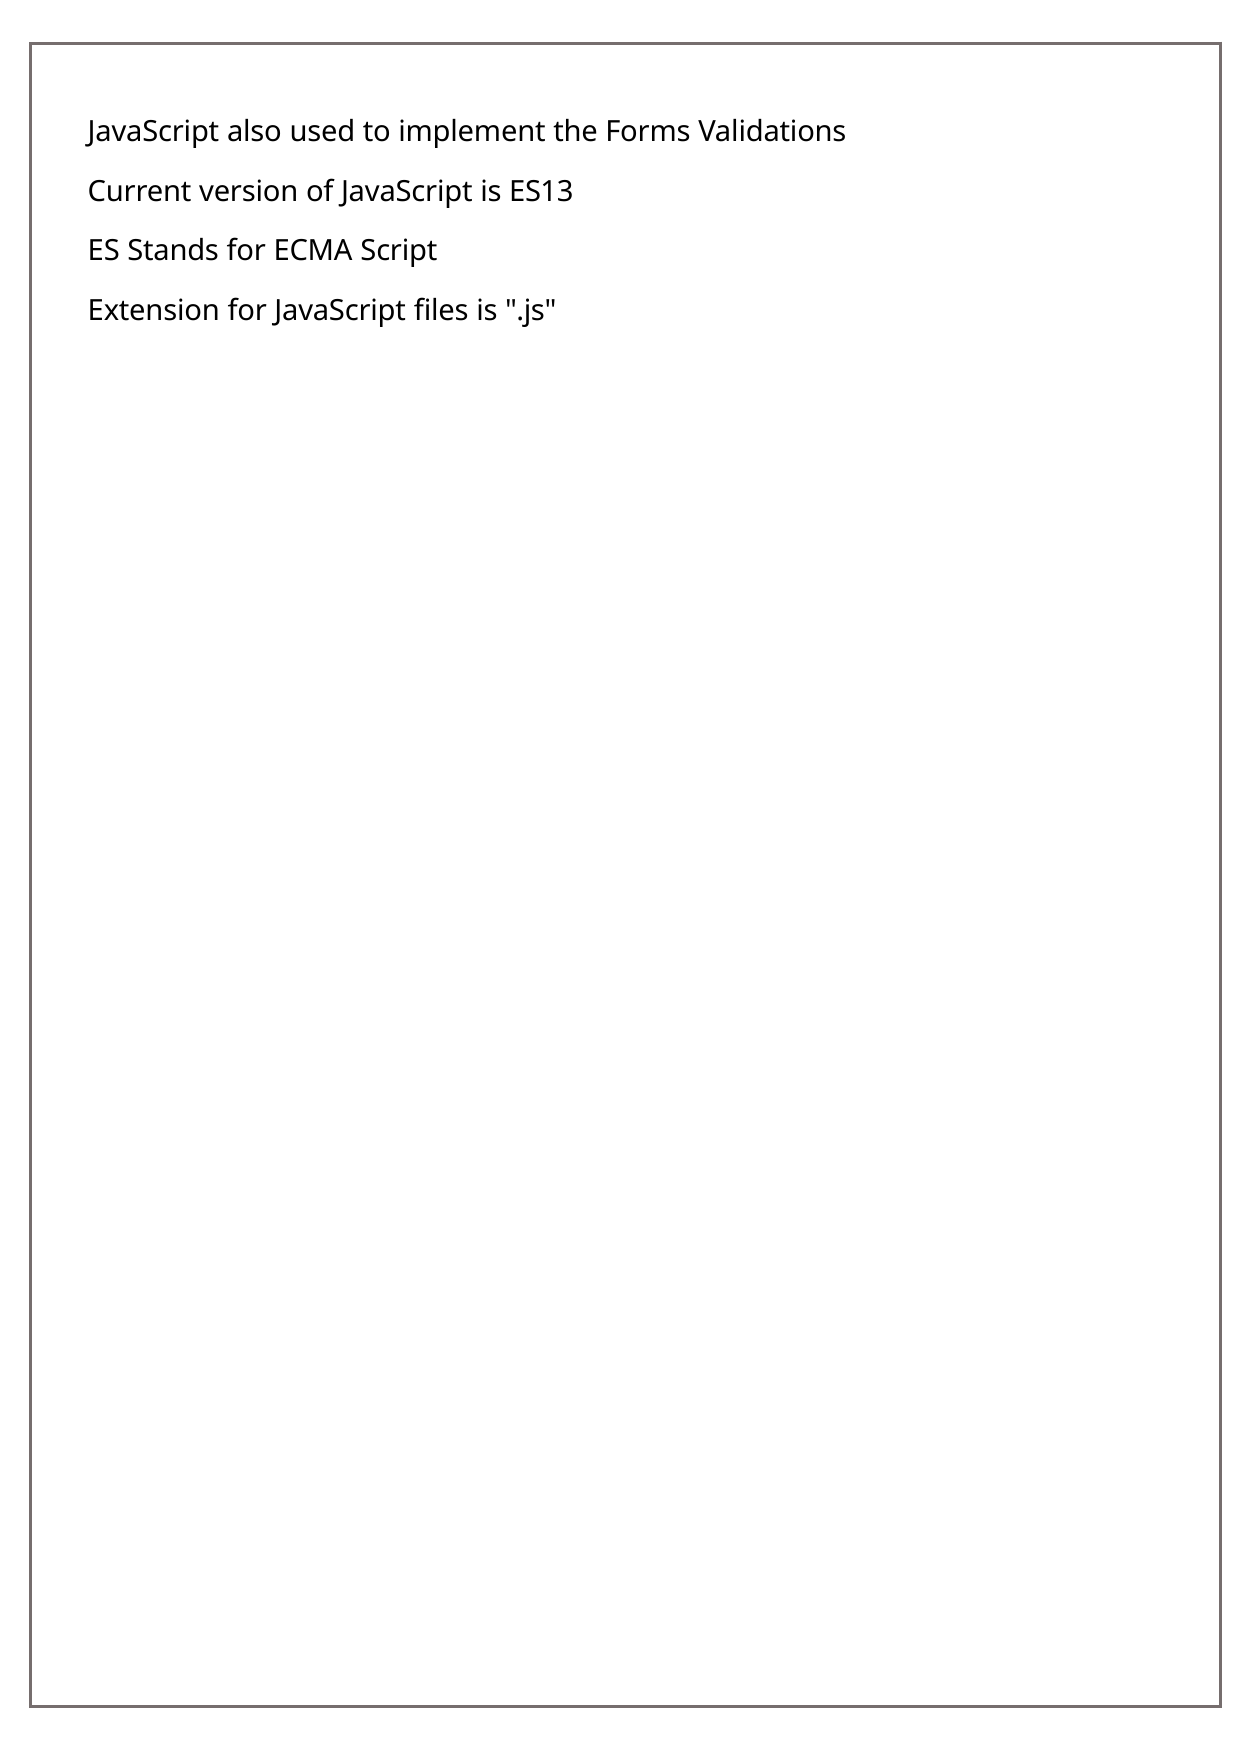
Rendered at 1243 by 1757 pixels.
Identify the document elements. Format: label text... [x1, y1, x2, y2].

text JavaScript also used to implement the Forms Validations [87, 110, 1219, 150]
text Current version of JavaScript is ES13 [87, 170, 1219, 209]
text ES Stands for ECMA Script [87, 229, 1219, 269]
text Extension for JavaScript files is ".js" [87, 289, 1219, 328]
